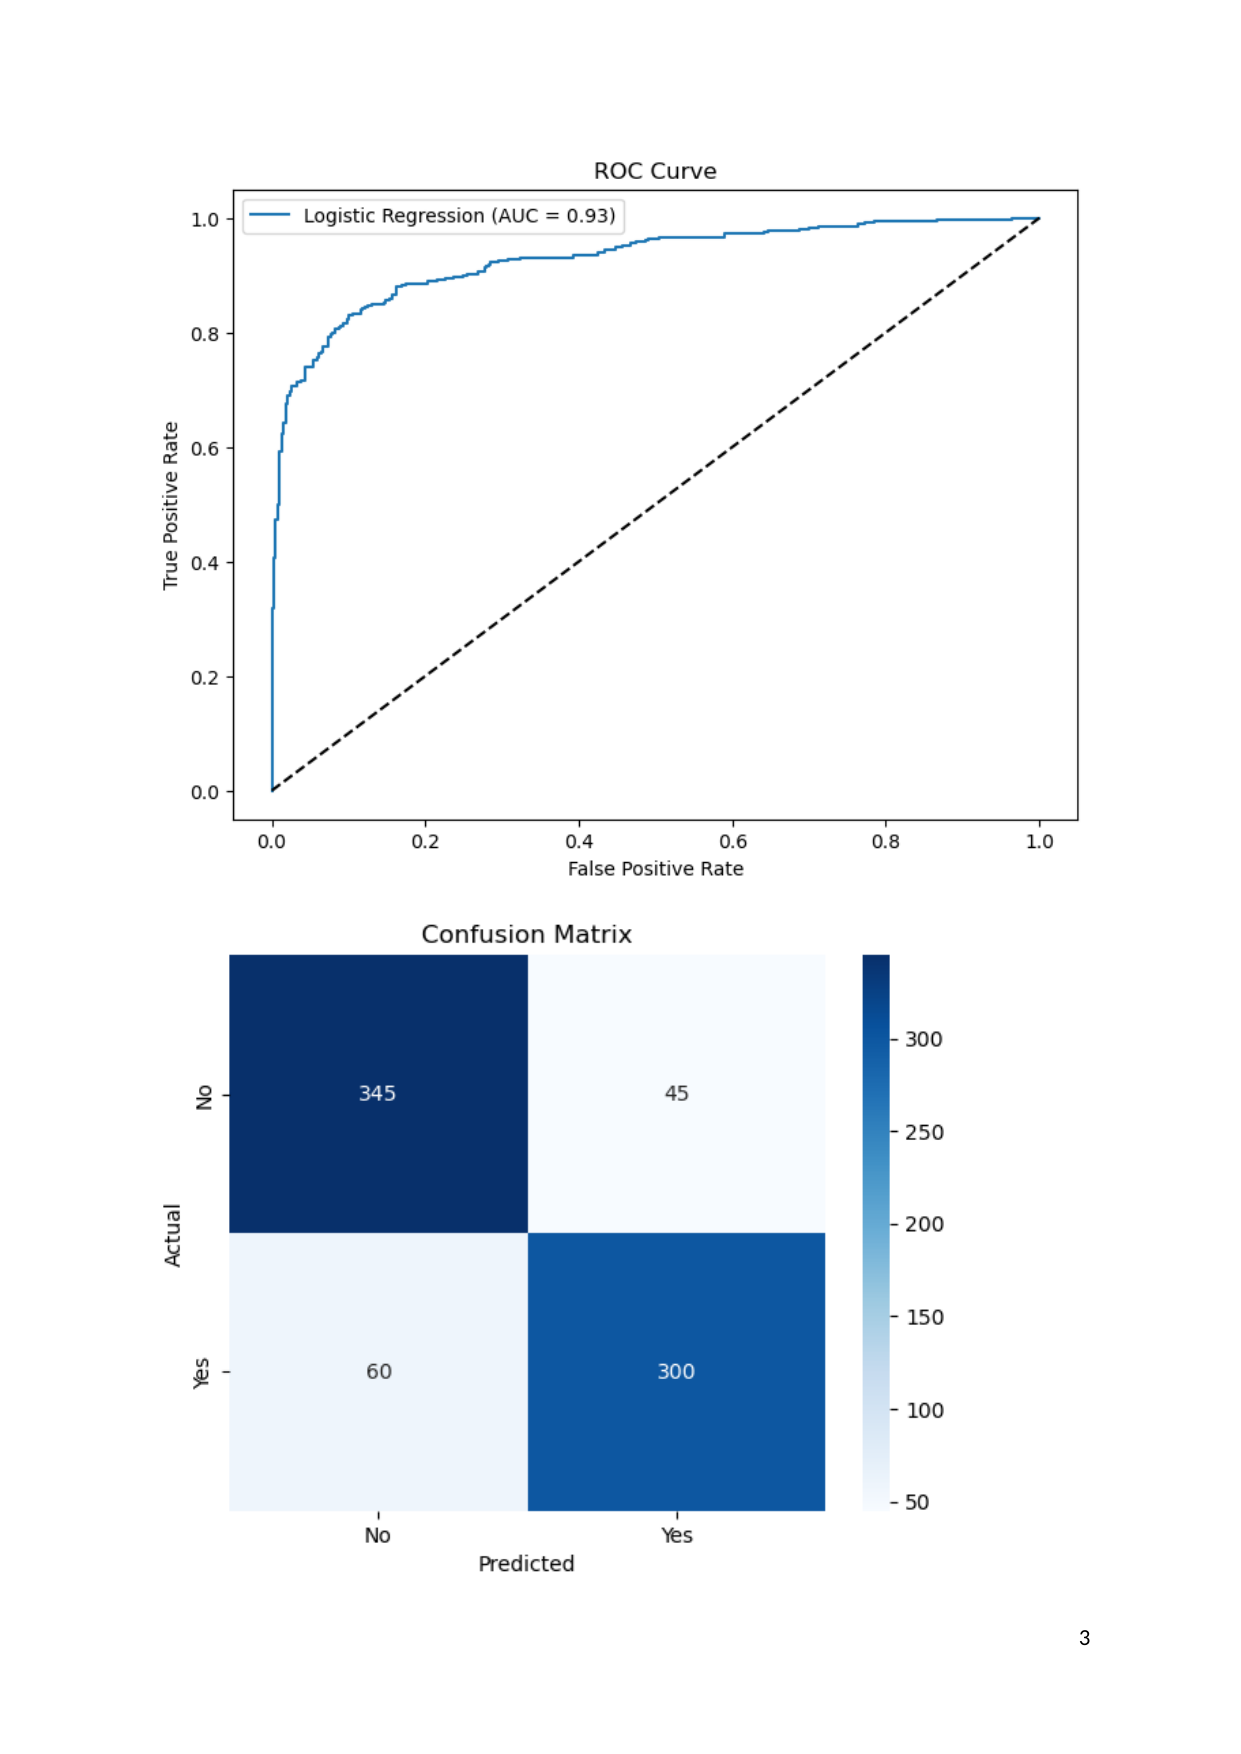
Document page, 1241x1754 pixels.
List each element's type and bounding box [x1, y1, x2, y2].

picture [150, 150, 1091, 892]
picture [150, 910, 959, 1591]
